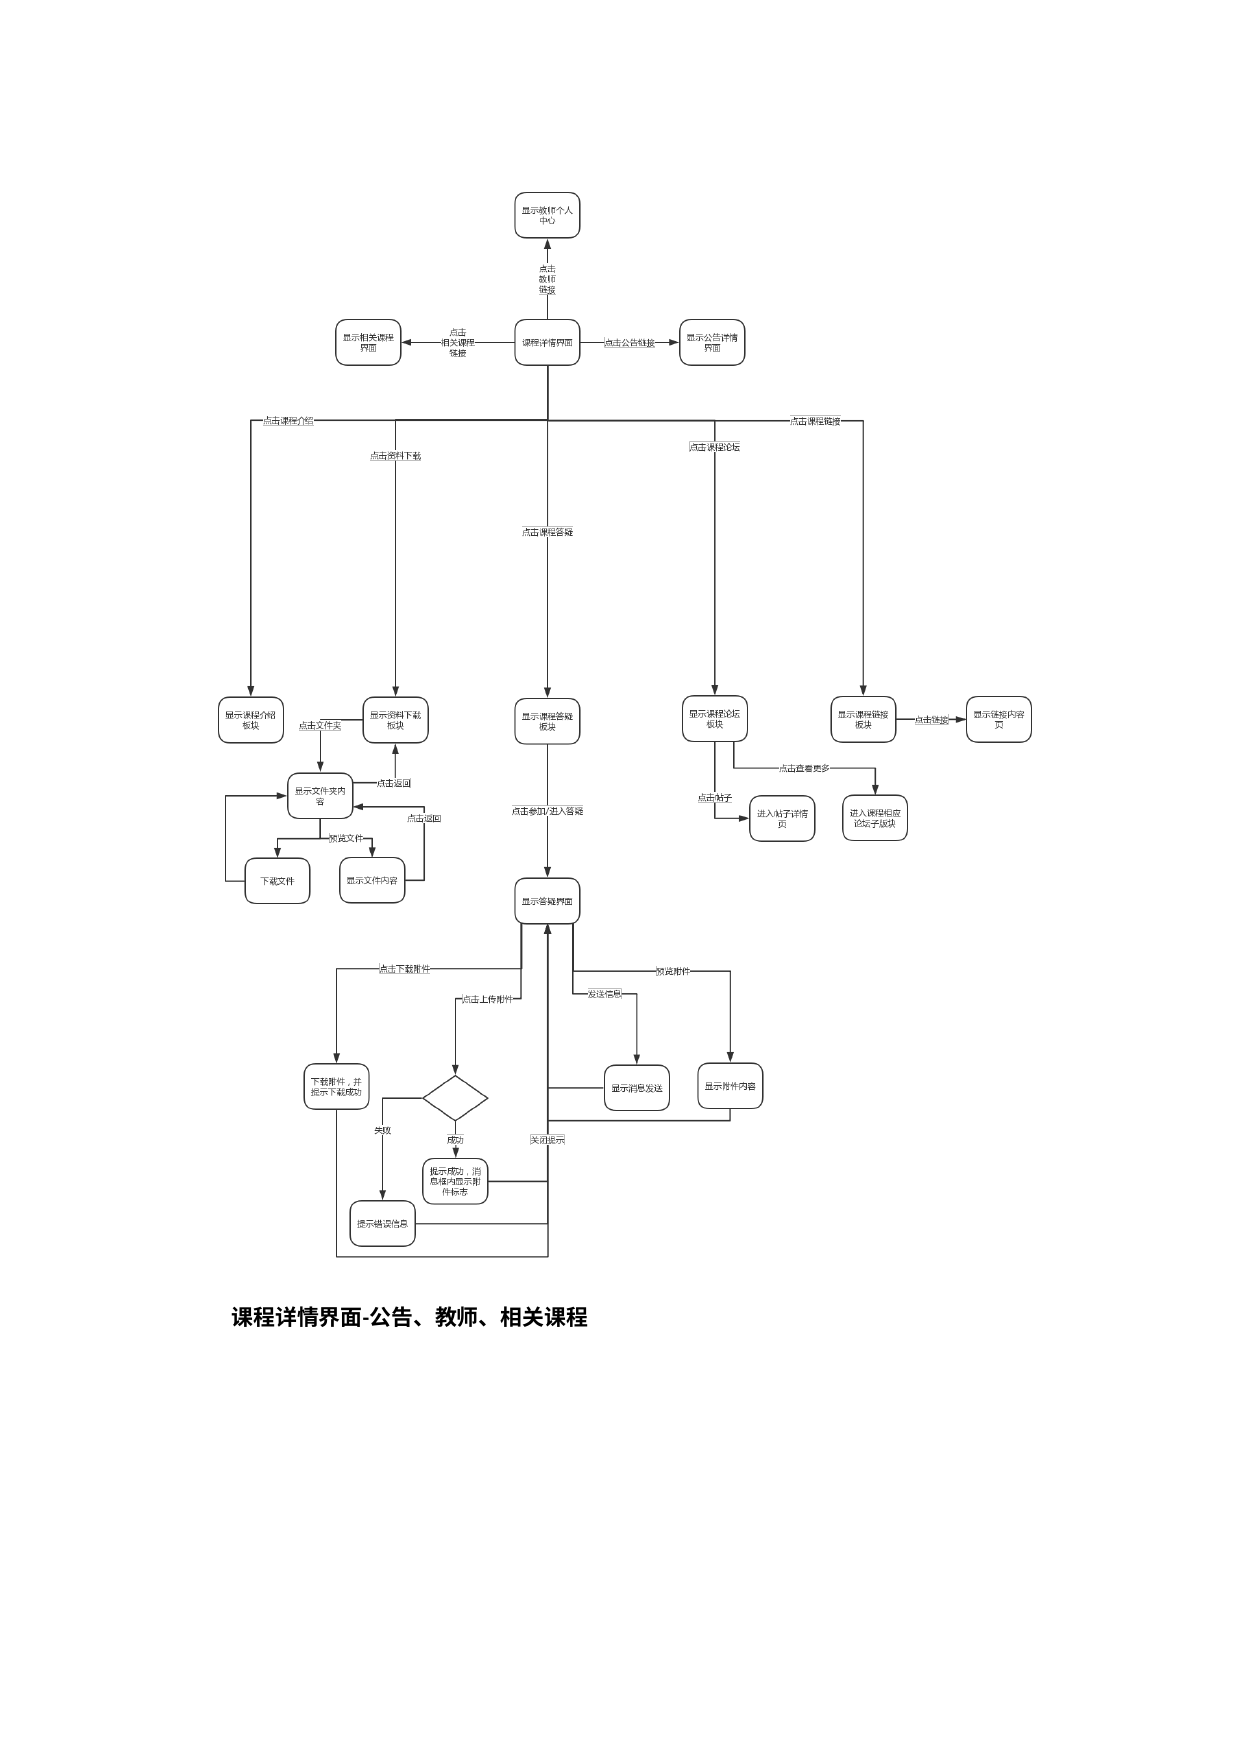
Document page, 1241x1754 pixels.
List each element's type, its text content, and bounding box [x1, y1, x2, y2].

text 课程详情界面-公告、教师、相关课程 [187, 1299, 1053, 1332]
picture [187, 162, 1052, 1277]
